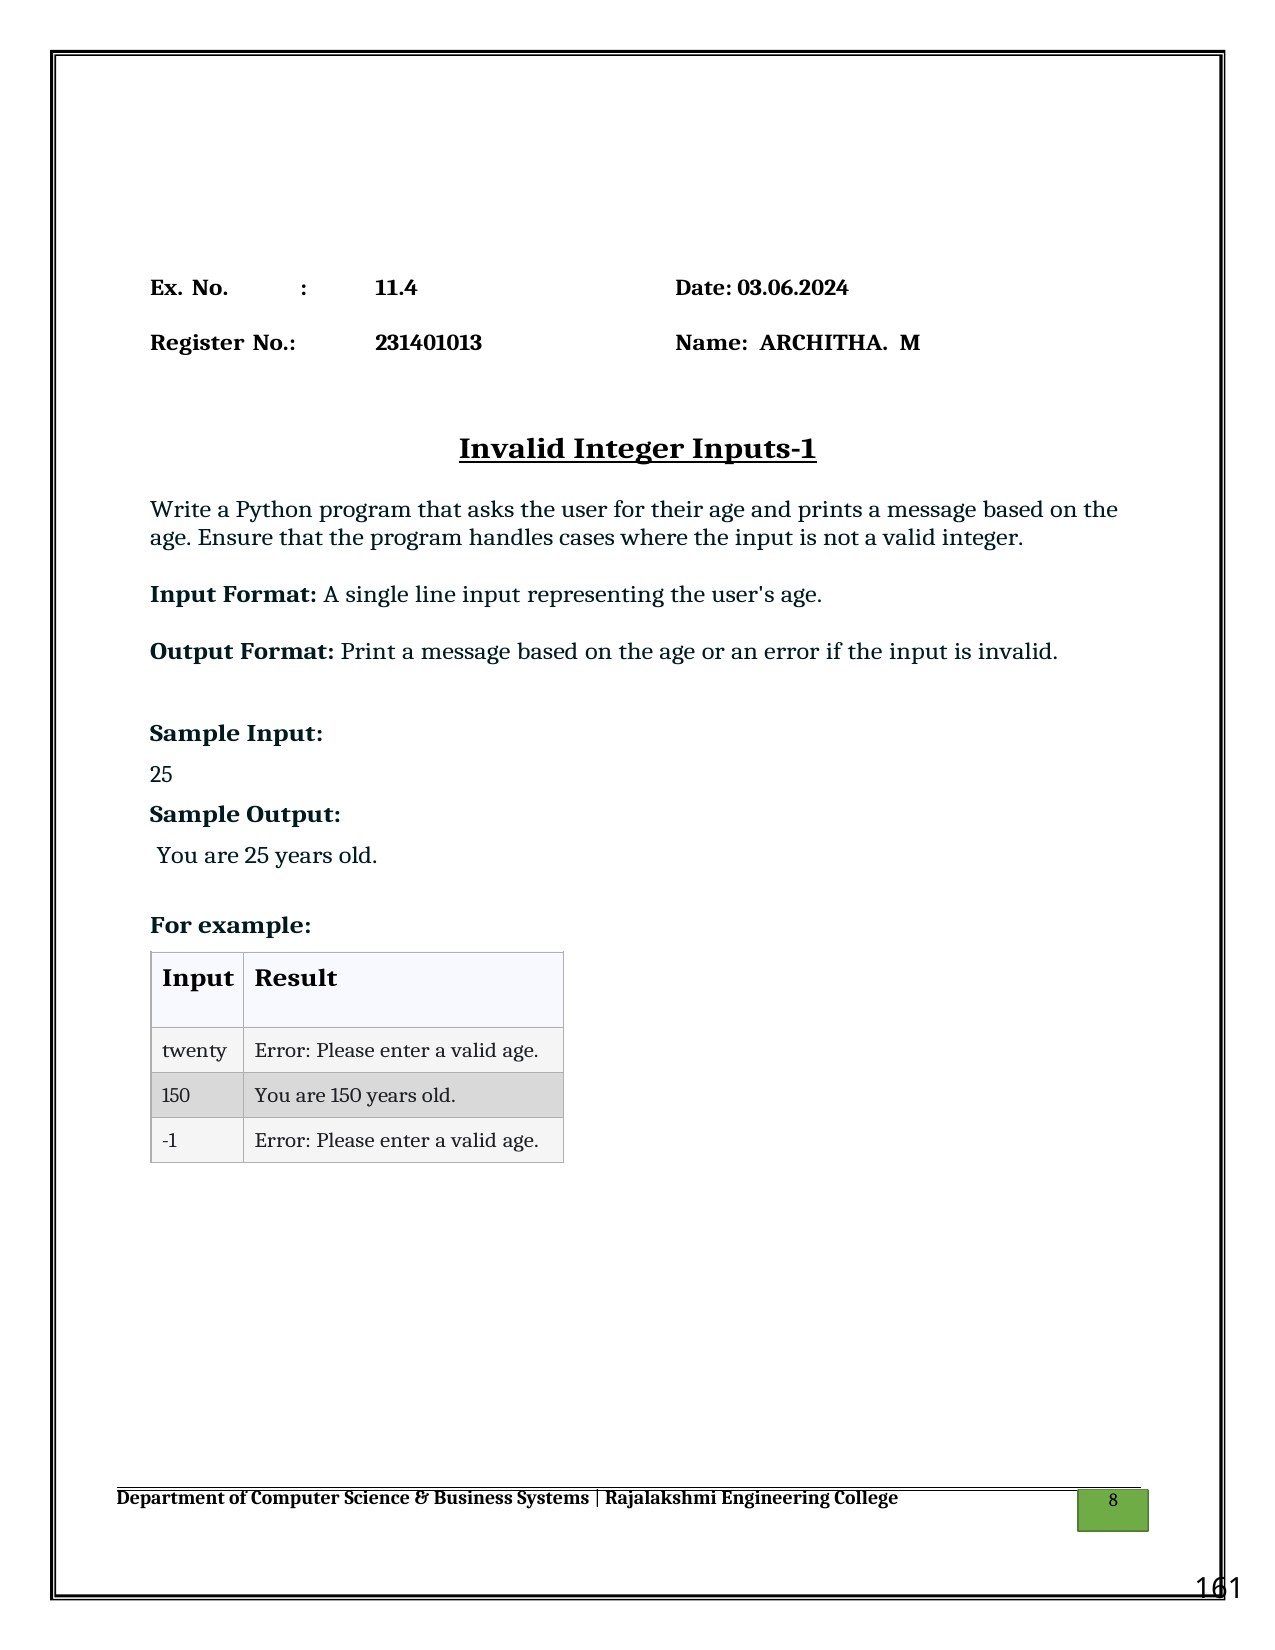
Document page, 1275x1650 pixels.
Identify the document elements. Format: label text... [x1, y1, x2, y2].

subtitle Sample Input: [150, 719, 1256, 747]
text Ex. No. : 11.4 Date: 03.06.2024 [150, 275, 1256, 301]
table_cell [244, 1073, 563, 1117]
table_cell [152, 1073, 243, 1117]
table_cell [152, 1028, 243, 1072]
text Write a Python program that asks the user for their age and prints a message based on the age. Ensure that the program handles cases where the input is not a valid integer. [150, 496, 1121, 552]
subtitle Sample Output: [150, 801, 1256, 829]
text Output Format: Print a message based on the age or an error if the input is invalid. [150, 638, 1256, 666]
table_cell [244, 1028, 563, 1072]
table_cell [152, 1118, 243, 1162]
text For example: [150, 912, 1256, 940]
text 25 [150, 761, 1256, 788]
text 161 [39, 1567, 1244, 1607]
text Register No.: 231401013 Name: ARCHITHA. M [150, 330, 1256, 357]
subtitle Invalid Integer Inputs-1 [142, 433, 1133, 466]
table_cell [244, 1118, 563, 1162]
text Input Format: A single line input representing the user's age. [150, 581, 1256, 609]
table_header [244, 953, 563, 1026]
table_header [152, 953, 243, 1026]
text You are 25 years old. [156, 842, 1256, 869]
